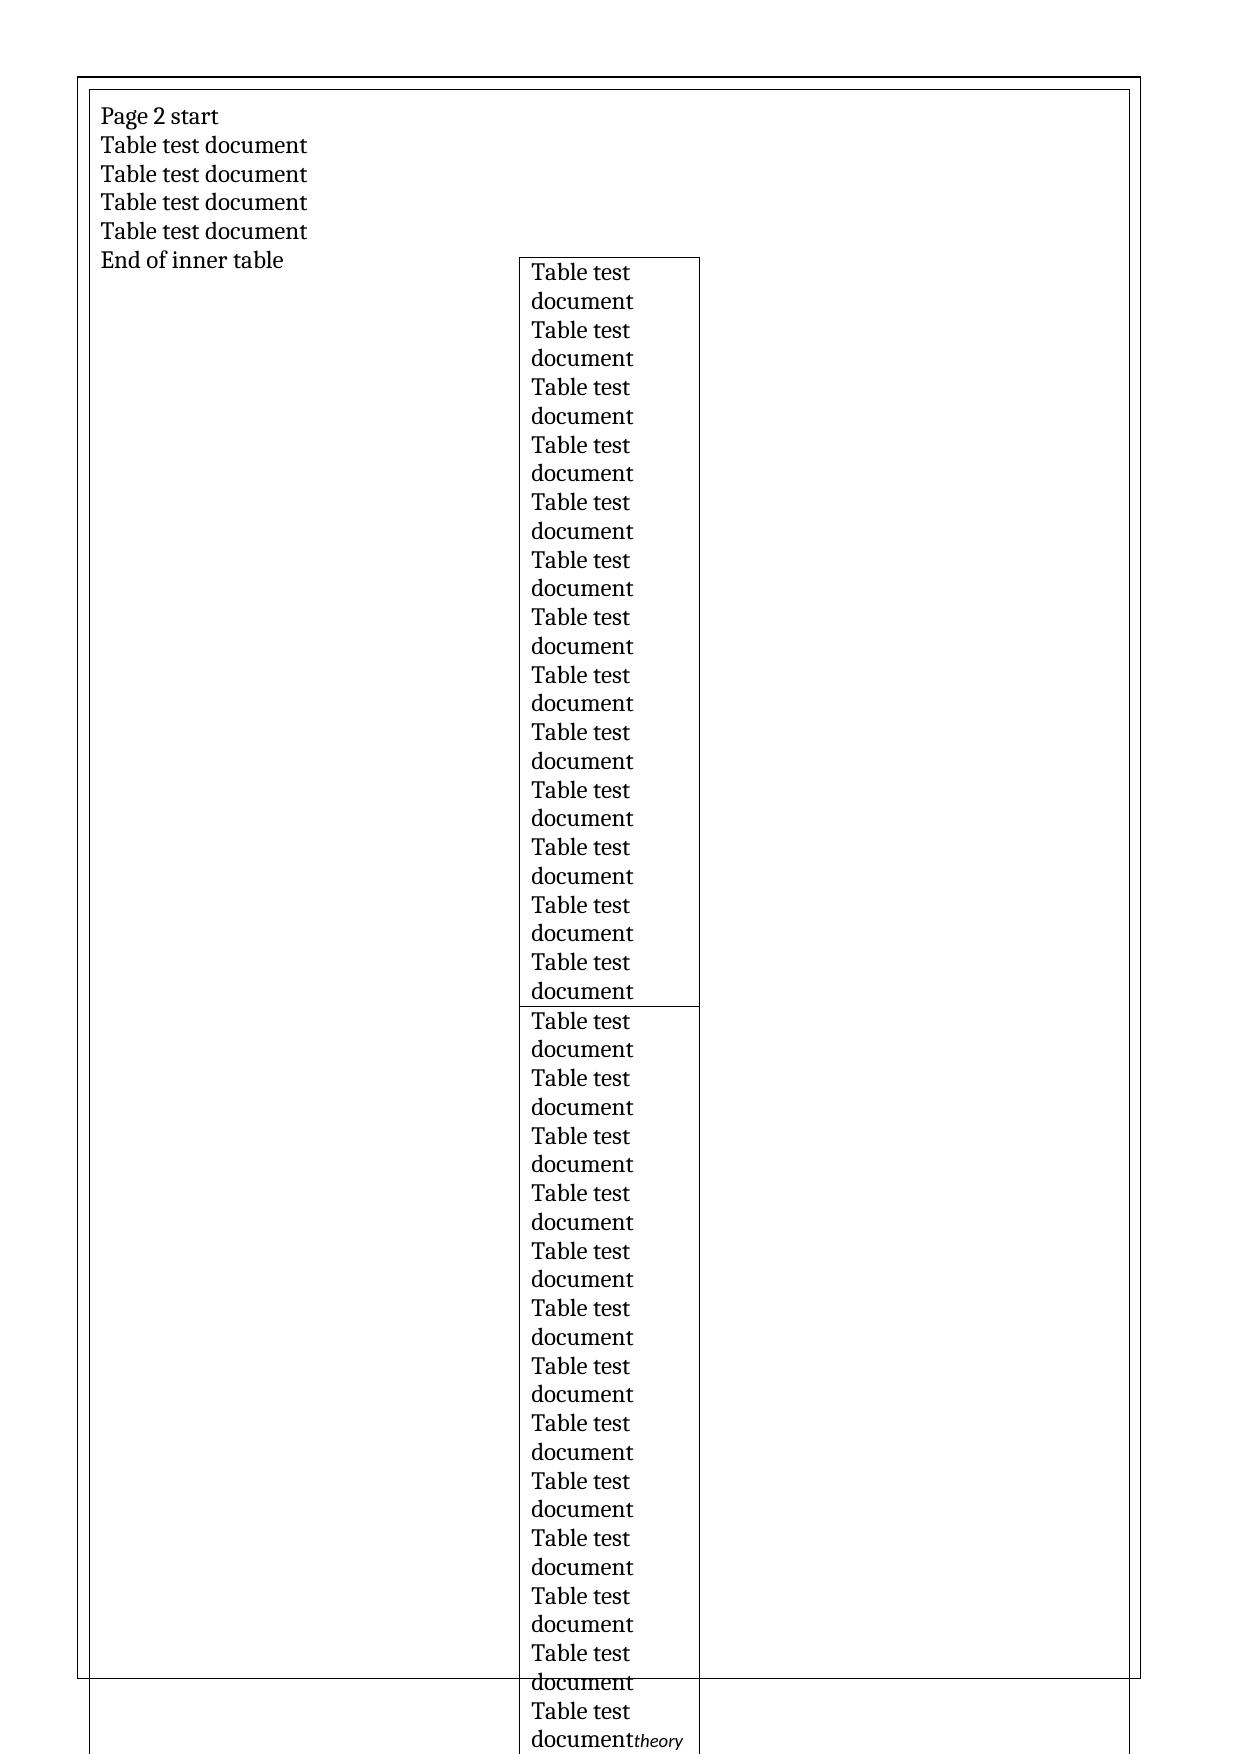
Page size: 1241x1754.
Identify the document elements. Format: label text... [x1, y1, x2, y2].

table_cell End of middle table [78, 78, 1140, 1678]
